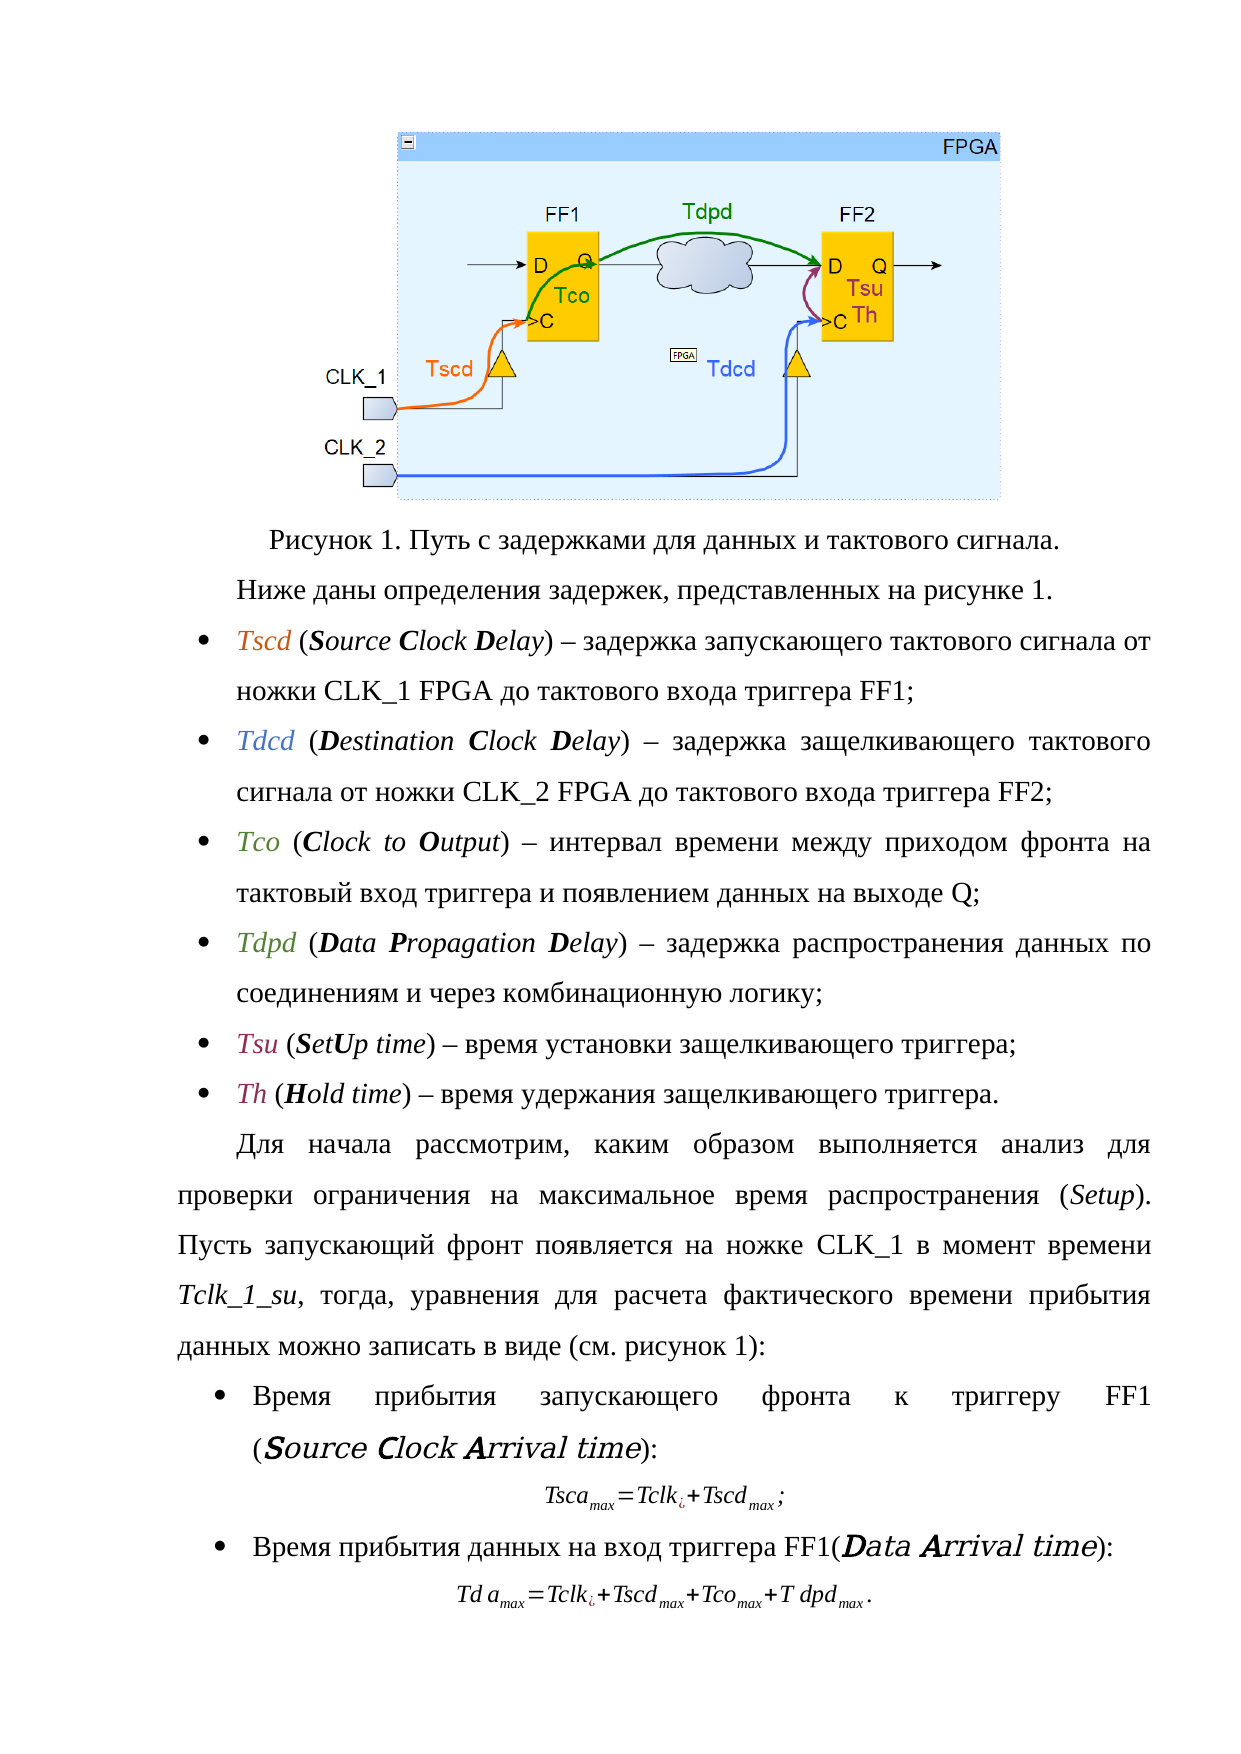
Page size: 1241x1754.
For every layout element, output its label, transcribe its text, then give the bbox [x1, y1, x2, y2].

list Tco (Clock to Output) – интервал времени между приходом фронта на тактовый вход триггера и появлением данных на выходе Q; [199, 824, 1152, 908]
list Tsu (SetUp time) – время установки защелкивающего триггера; [199, 1026, 1152, 1059]
list Время прибытия данных на вход триггера FF1(Data Arrival time): [215, 1527, 1152, 1563]
text Рисунок 1. Путь с задержками для данных и тактового сигнала. [177, 522, 1152, 556]
text Для начала рассмотрим, каким образом выполняется анализ для проверки ограничения на максимальное время распространения (Setup). Пусть запускающий фронт появляется на ножке CLK_1 в момент времени Tclk_1_su, тогда, уравнения для расчета фактического времени прибытия данных можно записать в виде (см. рисунок 1): [177, 1127, 1152, 1361]
list Tdpd (Data Propagation Delay) – задержка распространения данных по соединениям и через комбинационную логику; [199, 925, 1152, 1009]
picture [316, 118, 1012, 509]
text Ниже даны определения задержек, представленных на рисунке 1. [177, 572, 1152, 606]
list Tdcd (Destination Clock Delay) – задержка защелкивающего тактового сигнала от ножки CLK_2 FPGA до тактового входа триггера FF2; [199, 723, 1152, 807]
list Tscd (Source Clock Delay) – задержка запускающего тактового сигнала от ножки CLK_1 FPGA до тактового входа триггера FF1; [199, 623, 1152, 707]
list Th (Hold time) – время удержания защелкивающего триггера. [199, 1076, 1152, 1110]
list Время прибытия запускающего фронта к триггеру FF1 (Source Сlock Arrival time): [215, 1378, 1152, 1464]
